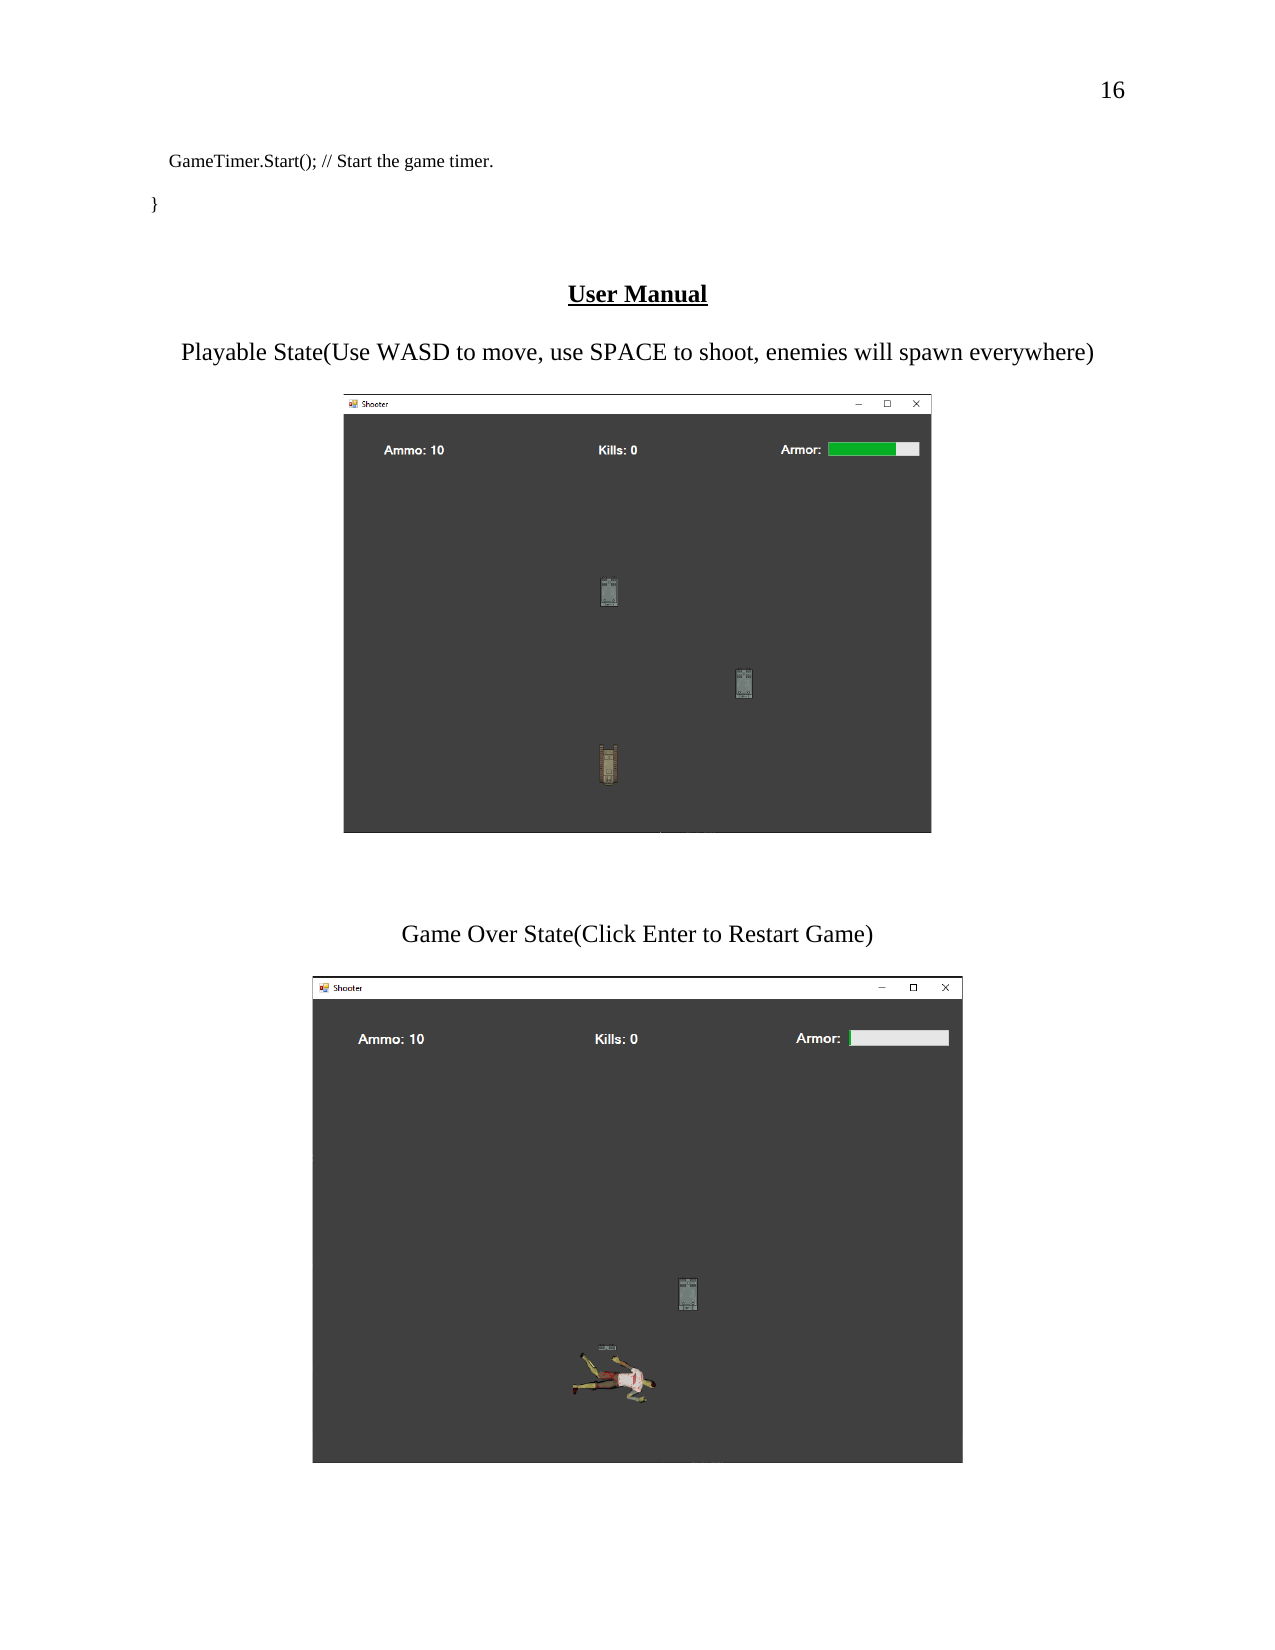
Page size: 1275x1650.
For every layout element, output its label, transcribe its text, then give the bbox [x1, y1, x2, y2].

text GameTimer.Start(); // Start the game timer. [150, 150, 1125, 172]
text Playable State(Use WASD to move, use SPACE to shoot, enemies will spawn everywhere) [150, 337, 1125, 366]
text User Manual [150, 279, 1125, 308]
text } [150, 193, 1125, 215]
text Game Over State(Click Enter to Restart Game) [150, 919, 1125, 948]
picture [343, 394, 932, 833]
picture [312, 976, 963, 1463]
